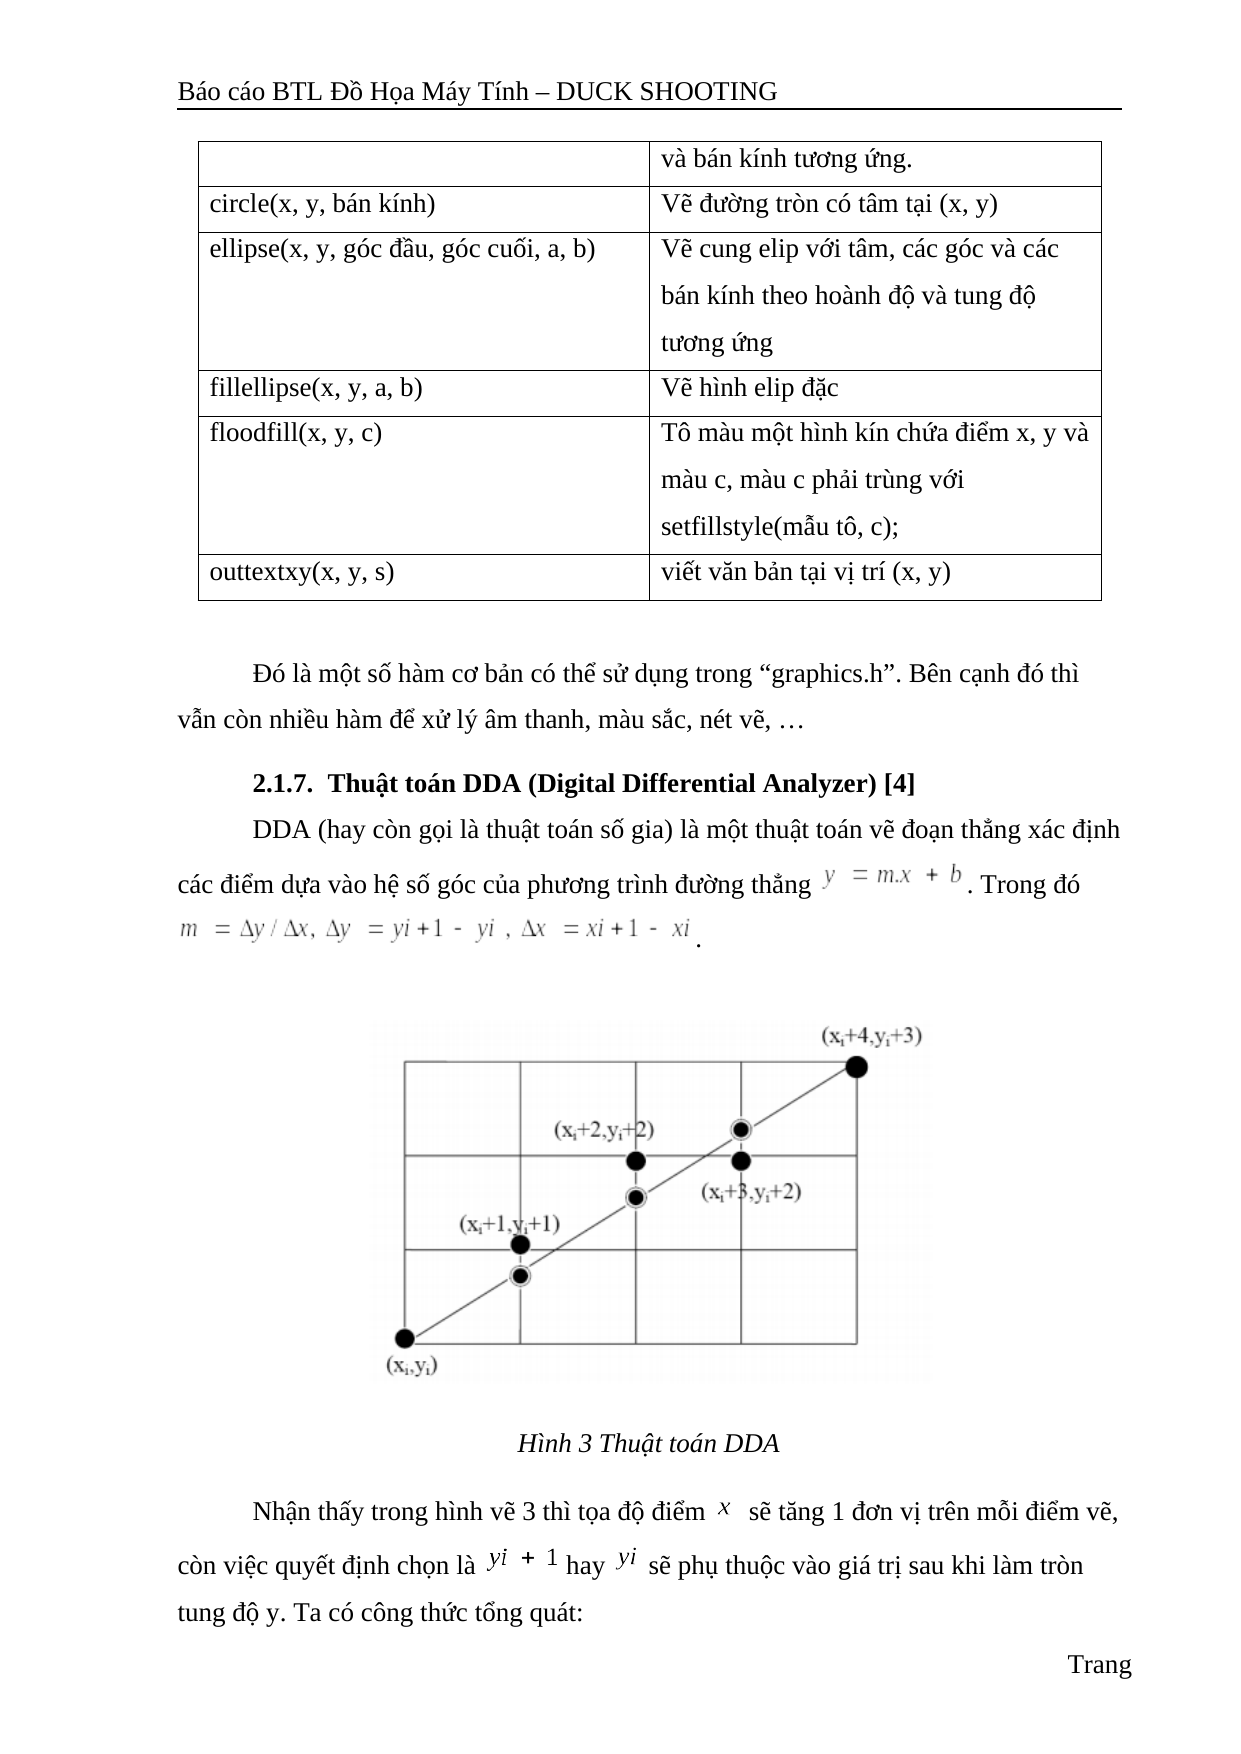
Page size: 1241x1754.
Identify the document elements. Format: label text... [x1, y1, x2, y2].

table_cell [650, 142, 1101, 186]
table_cell viết văn bản tại vị trí (x, y) [650, 555, 1101, 599]
table_cell Vẽ hình elip đặc [650, 371, 1101, 416]
table_cell Tô màu một hình kín chứa điểm x, y và màu c, màu c phải trùng với setfillstyle(mẫu tô, c); [650, 417, 1101, 554]
text Đó là một số hàm cơ bản có thể sử dụng trong “graphics.h”. Bên cạnh đó thì vẫn còn nhiều hàm để xử lý âm thanh, màu sắc, nét vẽ, … [177, 657, 1122, 734]
table_cell ellipse(x, y, góc đầu, góc cuối, a, b) [199, 233, 649, 370]
table_cell circle(x, y, bán kính) [199, 187, 649, 232]
table_cell outtextxy(x, y, s) [199, 555, 649, 599]
picture [345, 985, 954, 1397]
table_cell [199, 142, 649, 186]
table_cell fillellipse(x, y, a, b) [199, 371, 649, 416]
table_cell Vẽ cung elip với tâm, các góc và các bán kính theo hoành độ và tung độ tương ứng [650, 233, 1101, 370]
text Nhận thấy trong hình vẽ 3 thì tọa độ điểm sẽ tăng 1 đơn vị trên mỗi điểm vẽ, còn việc quyết định chọn là hay sẽ phụ thuộc vào giá trị sau khi làm tròn tung độ y. Ta có công thức tổng quát: [177, 1495, 1122, 1627]
text DDA (hay còn gọi là thuật toán số gia) là một thuật toán vẽ đoạn thẳng xác định các điểm dựa vào hệ số góc của phương trình đường thẳng . Trong đó . [177, 813, 1122, 953]
table_cell Vẽ đường tròn có tâm tại (x, y) [650, 187, 1101, 232]
table_cell floodfill(x, y, c) [199, 417, 649, 554]
text Hình 3 Thuật toán DDA [177, 1427, 1122, 1458]
subtitle Thuật toán DDA (Digital Differential Analyzer) [252, 767, 1122, 798]
